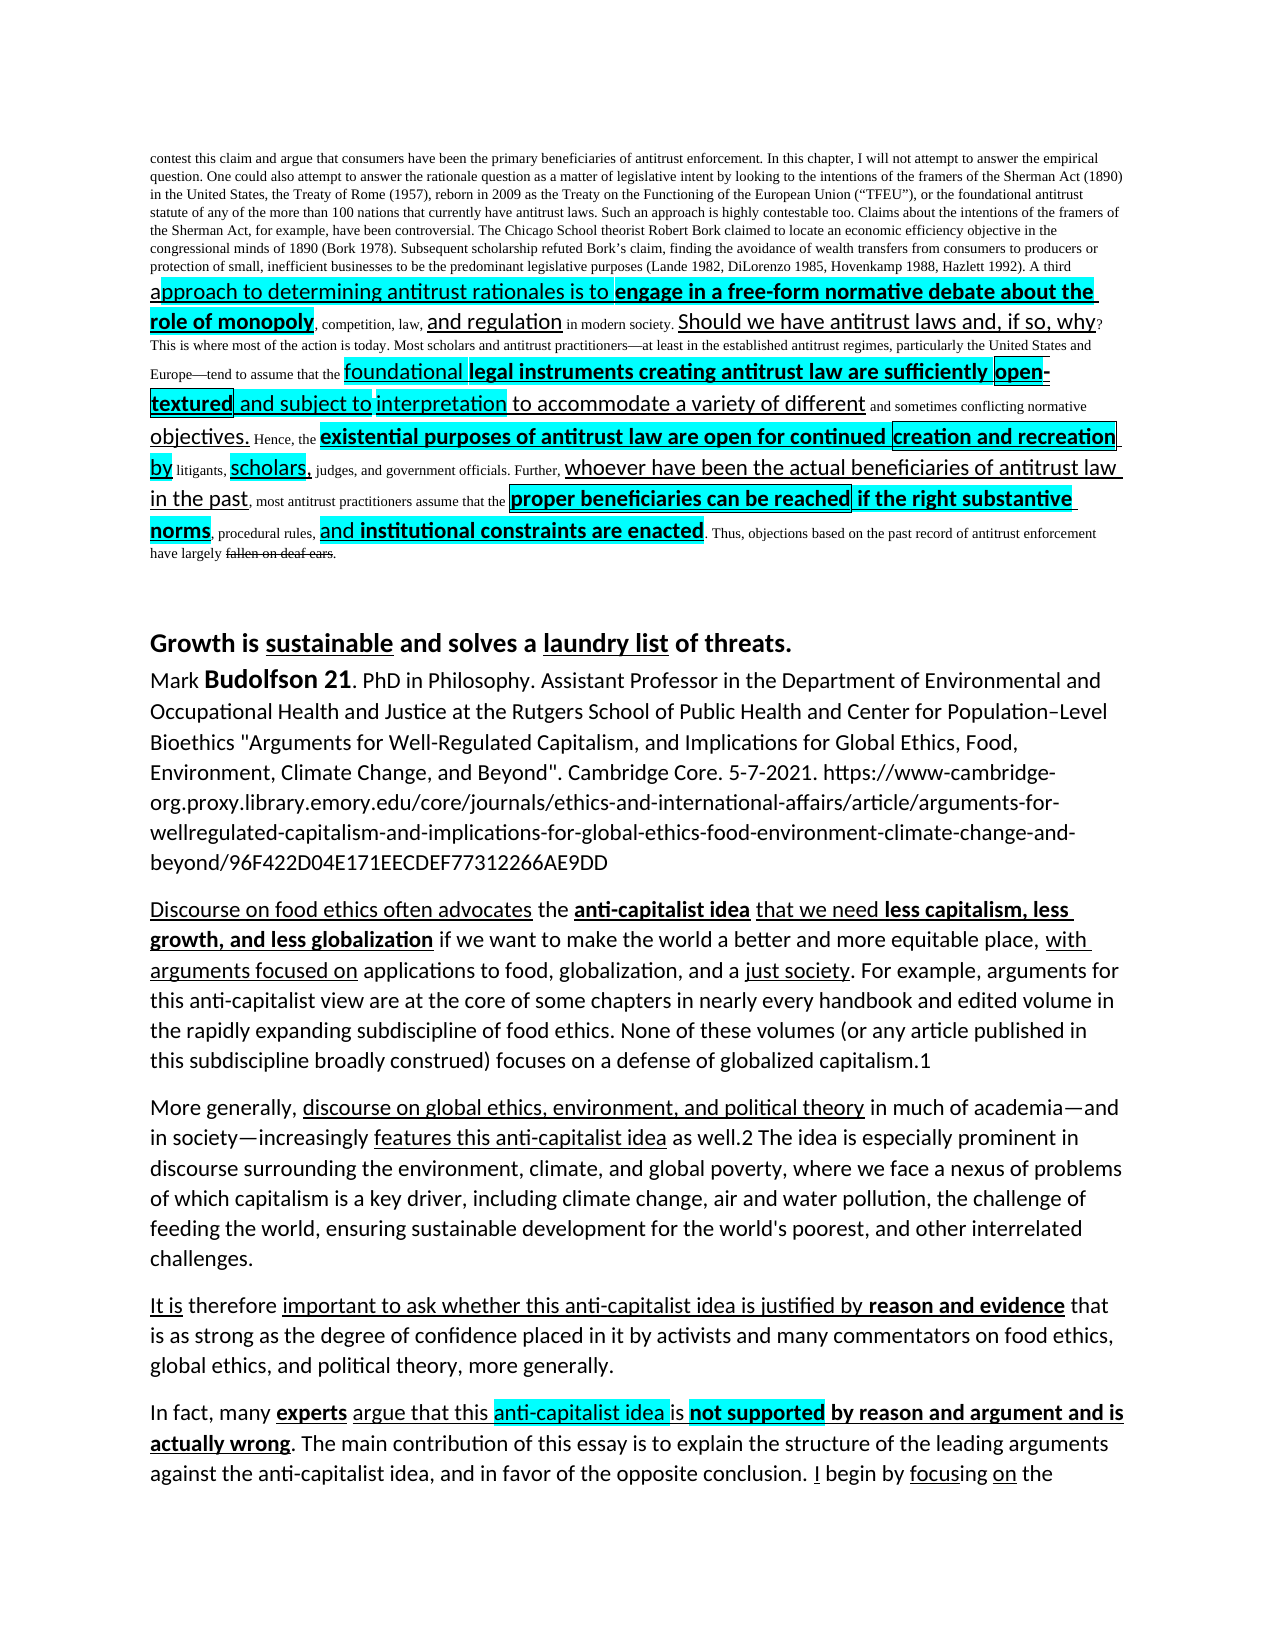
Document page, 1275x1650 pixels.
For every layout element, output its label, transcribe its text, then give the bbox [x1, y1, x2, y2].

text Mark Budolfson 21. PhD in Philosophy. Assistant Professor in the Department of Environmental and Occupational Health and Justice at the Rutgers School of Public Health and Center for Population–Level Bioethics "Arguments for Well-Regulated Capitalism, and Implications for Global Ethics, Food, Environment, Climate Change, and Beyond". Cambridge Core. 5-7-2021. https://www-cambridge-org.proxy.library.emory.edu/core/journals/ethics-and-international-affairs/article/arguments-for-wellregulated-capitalism-and-implications-for-global-ethics-food-environment-climate-change-and-beyond/96F422D04E171EECDEF77312266AE9DD [150, 662, 1125, 876]
text Discourse on food ethics often advocates the anti-capitalist idea that we need less capitalism, less growth, and less globalization if we want to make the world a better and more equitable place, with arguments focused on applications to food, globalization, and a just society. For example, arguments for this anti-capitalist view are at the core of some chapters in nearly every handbook and edited volume in the rapidly expanding subdiscipline of food ethics. None of these volumes (or any article published in this subdiscipline broadly construed) focuses on a defense of globalized capitalism.1 [150, 895, 1125, 1074]
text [150, 1398, 1125, 1487]
text It is therefore important to ask whether this anti-capitalist idea is justified by reason and evidence that is as strong as the degree of confidence placed in it by activists and many commentators on food ethics, global ethics, and political theory, more generally. [150, 1291, 1125, 1379]
subtitle Growth is sustainable and solves a laundry list of threats. [150, 627, 1125, 659]
text More generally, discourse on global ethics, environment, and political theory in much of academia—and in society—increasingly features this anti-capitalist idea as well.2 The idea is especially prominent in discourse surrounding the environment, climate, and global poverty, where we face a nexus of problems of which capitalism is a key driver, including climate change, air and water pollution, the challenge of feeding the world, ensuring sustainable development for the world's poorest, and other interrelated challenges. [150, 1093, 1125, 1272]
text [150, 150, 1125, 562]
